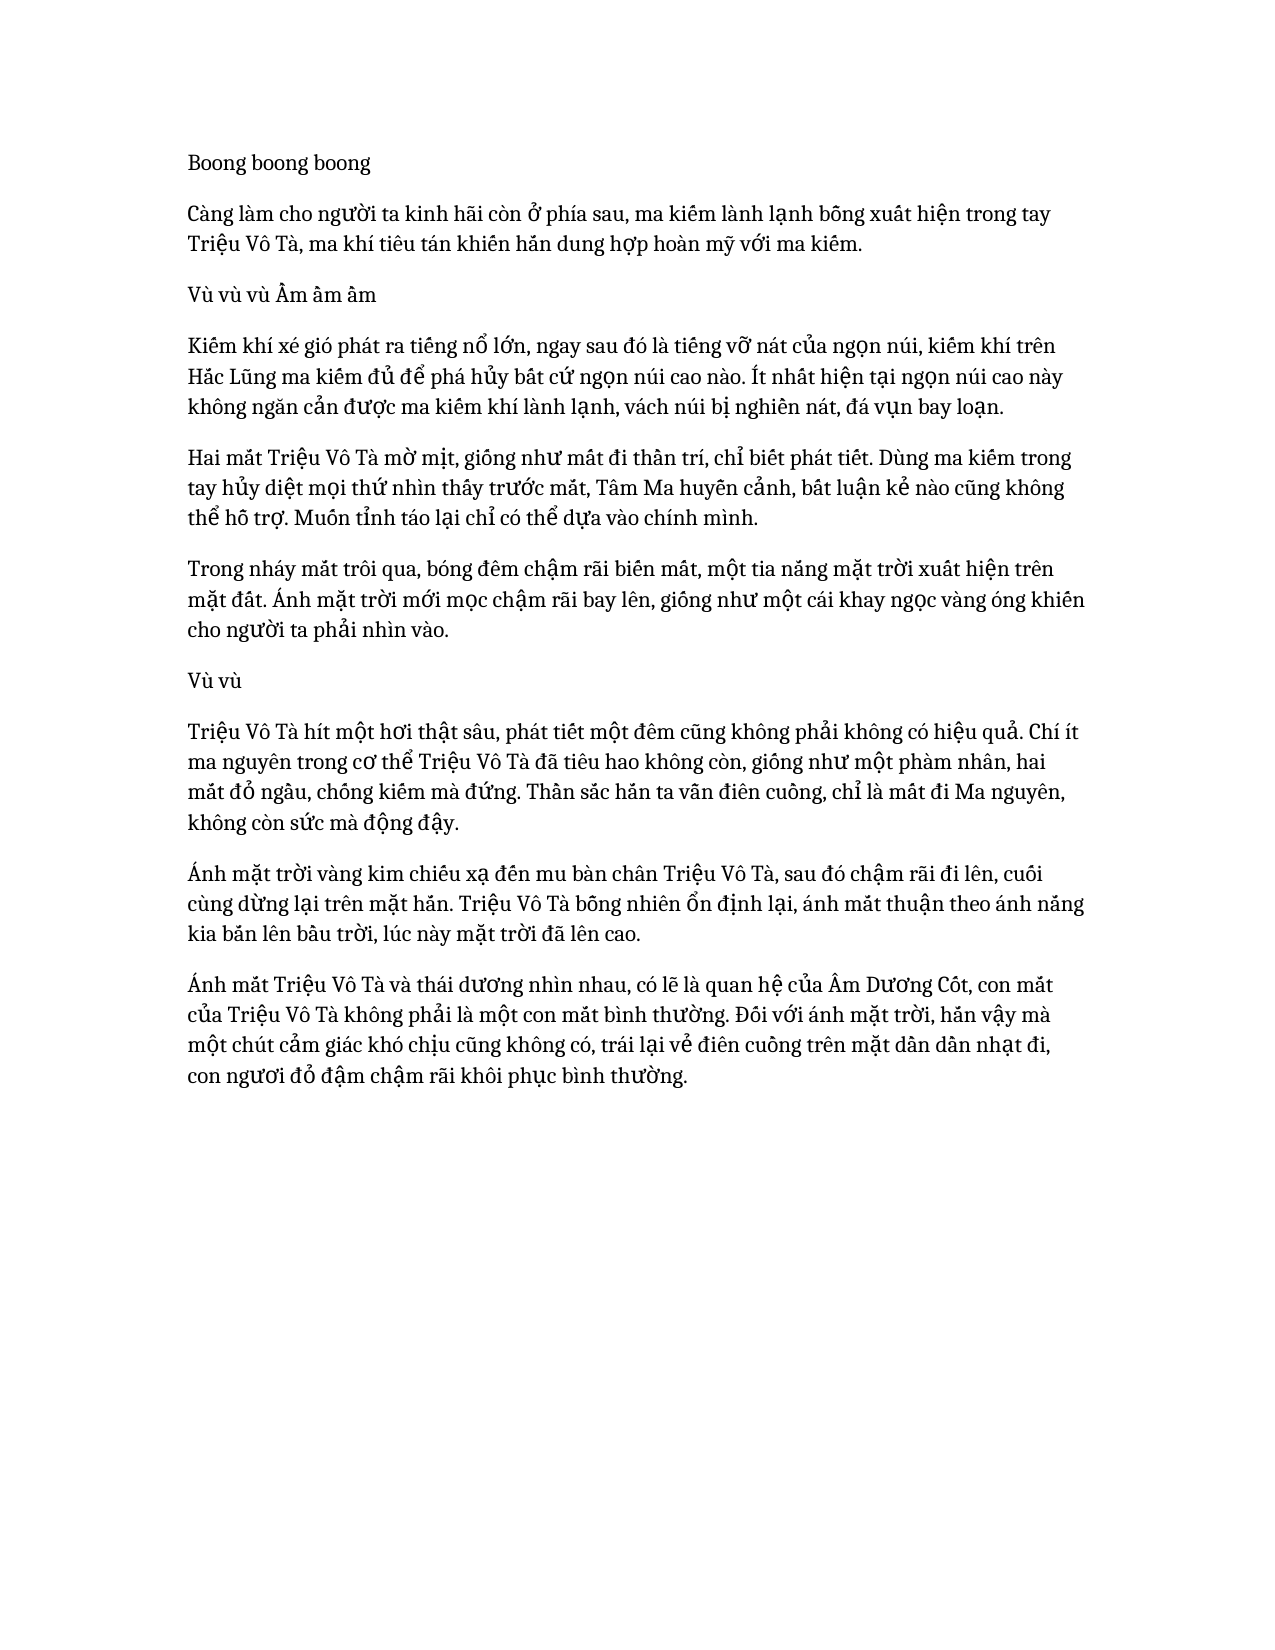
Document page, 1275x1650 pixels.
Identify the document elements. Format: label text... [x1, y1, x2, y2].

text Hai mắt Triệu Vô Tà mờ mịt, giống như mất đi thần trí, chỉ biết phát tiết. Dùng ma kiếm trong tay hủy diệt mọi thứ nhìn thấy trước mắt, Tâm Ma huyễn cảnh, bất luận kẻ nào cũng không thể hỗ trợ. Muốn tỉnh táo lại chỉ có thể dựa vào chính mình. [187, 445, 1087, 532]
text Boong boong boong [187, 150, 1087, 176]
text Kiếm khí xé gió phát ra tiếng nổ lớn, ngay sau đó là tiếng vỡ nát của ngọn núi, kiếm khí trên Hắc Lũng ma kiếm đủ để phá hủy bất cứ ngọn núi cao nào. Ít nhất hiện tại ngọn núi cao này không ngăn cản được ma kiếm khí lành lạnh, vách núi bị nghiền nát, đá vụn bay loạn. [187, 333, 1087, 420]
text Càng làm cho người ta kinh hãi còn ở phía sau, ma kiếm lành lạnh bỗng xuất hiện trong tay Triệu Vô Tà, ma khí tiêu tán khiến hắn dung hợp hoàn mỹ với ma kiếm. [187, 201, 1087, 258]
text Triệu Vô Tà hít một hơi thật sâu, phát tiết một đêm cũng không phải không có hiệu quả. Chí ít ma nguyên trong cơ thể Triệu Vô Tà đã tiêu hao không còn, giống như một phàm nhân, hai mắt đỏ ngầu, chống kiếm mà đứng. Thần sắc hắn ta vẫn điên cuồng, chỉ là mất đi Ma nguyên, không còn sức mà động đậy. [187, 719, 1087, 836]
text Ánh mặt trời vàng kim chiếu xạ đến mu bàn chân Triệu Vô Tà, sau đó chậm rãi đi lên, cuối cùng dừng lại trên mặt hắn. Triệu Vô Tà bỗng nhiên ổn định lại, ánh mắt thuận theo ánh nắng kia bắn lên bầu trời, lúc này mặt trời đã lên cao. [187, 860, 1087, 947]
text Vù vù vù Ầm ầm ầm [187, 282, 1087, 309]
text Ánh mắt Triệu Vô Tà và thái dương nhìn nhau, có lẽ là quan hệ của Âm Dương Cốt, con mắt của Triệu Vô Tà không phải là một con mắt bình thường. Đối với ánh mặt trời, hắn vậy mà một chút cảm giác khó chịu cũng không có, trái lại vẻ điên cuồng trên mặt dần dần nhạt đi, con ngươi đỏ đậm chậm rãi khôi phục bình thường. [187, 972, 1087, 1089]
text Vù vù [187, 668, 1087, 694]
text Trong nháy mắt trôi qua, bóng đêm chậm rãi biến mất, một tia nắng mặt trời xuất hiện trên mặt đất. Ánh mặt trời mới mọc chậm rãi bay lên, giống như một cái khay ngọc vàng óng khiến cho người ta phải nhìn vào. [187, 556, 1087, 643]
